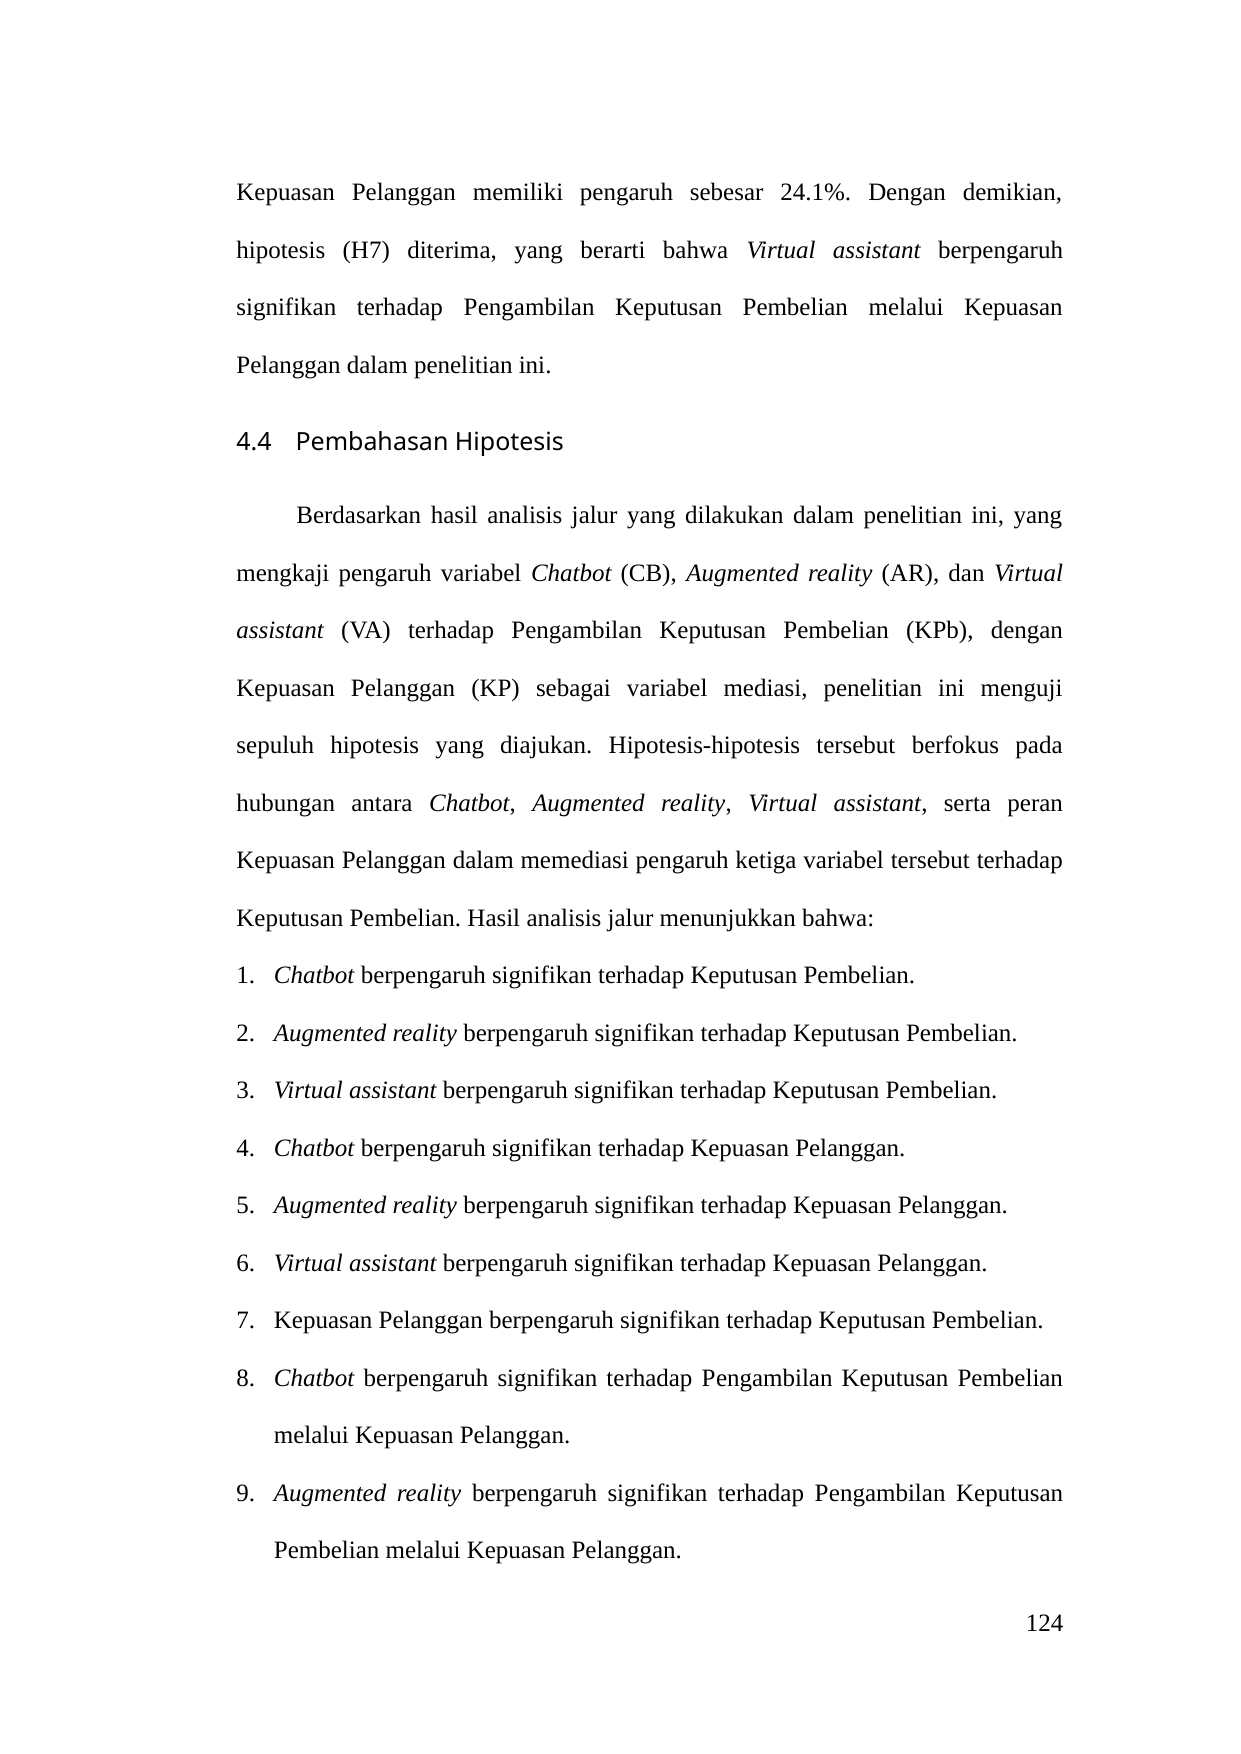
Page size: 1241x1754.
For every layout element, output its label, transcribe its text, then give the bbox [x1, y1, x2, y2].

list Chatbot berpengaruh signifikan terhadap Keputusan Pembelian. [236, 960, 1063, 989]
list Virtual assistant berpengaruh signifikan terhadap Keputusan Pembelian. [236, 1075, 1063, 1104]
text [236, 177, 1063, 378]
list Virtual assistant berpengaruh signifikan terhadap Kepuasan Pelanggan. [236, 1248, 1063, 1277]
list Augmented reality berpengaruh signifikan terhadap Pengambilan Keputusan Pembelian melalui Kepuasan Pelanggan. [236, 1478, 1063, 1564]
list Kepuasan Pelanggan berpengaruh signifikan terhadap Keputusan Pembelian. [236, 1305, 1063, 1334]
list Augmented reality berpengaruh signifikan terhadap Keputusan Pembelian. [236, 1018, 1063, 1047]
list Augmented reality berpengaruh signifikan terhadap Kepuasan Pelanggan. [236, 1190, 1063, 1219]
subtitle Pembahasan Hipotesis [236, 424, 1063, 458]
list Chatbot berpengaruh signifikan terhadap Kepuasan Pelanggan. [236, 1133, 1063, 1162]
list Chatbot berpengaruh signifikan terhadap Pengambilan Keputusan Pembelian melalui Kepuasan Pelanggan. [236, 1363, 1063, 1449]
text Berdasarkan hasil analisis jalur yang dilakukan dalam penelitian ini, yang mengkaji pengaruh variabel Chatbot (CB), Augmented reality (AR), dan Virtual assistant (VA) terhadap Pengambilan Keputusan Pembelian (KPb), dengan Kepuasan Pelanggan (KP) sebagai variabel mediasi, penelitian ini menguji sepuluh hipotesis yang diajukan. Hipotesis-hipotesis tersebut berfokus pada hubungan antara Chatbot, Augmented reality, Virtual assistant, serta peran Kepuasan Pelanggan dalam memediasi pengaruh ketiga variabel tersebut terhadap Keputusan Pembelian. Hasil analisis jalur menunjukkan bahwa: [236, 500, 1063, 932]
